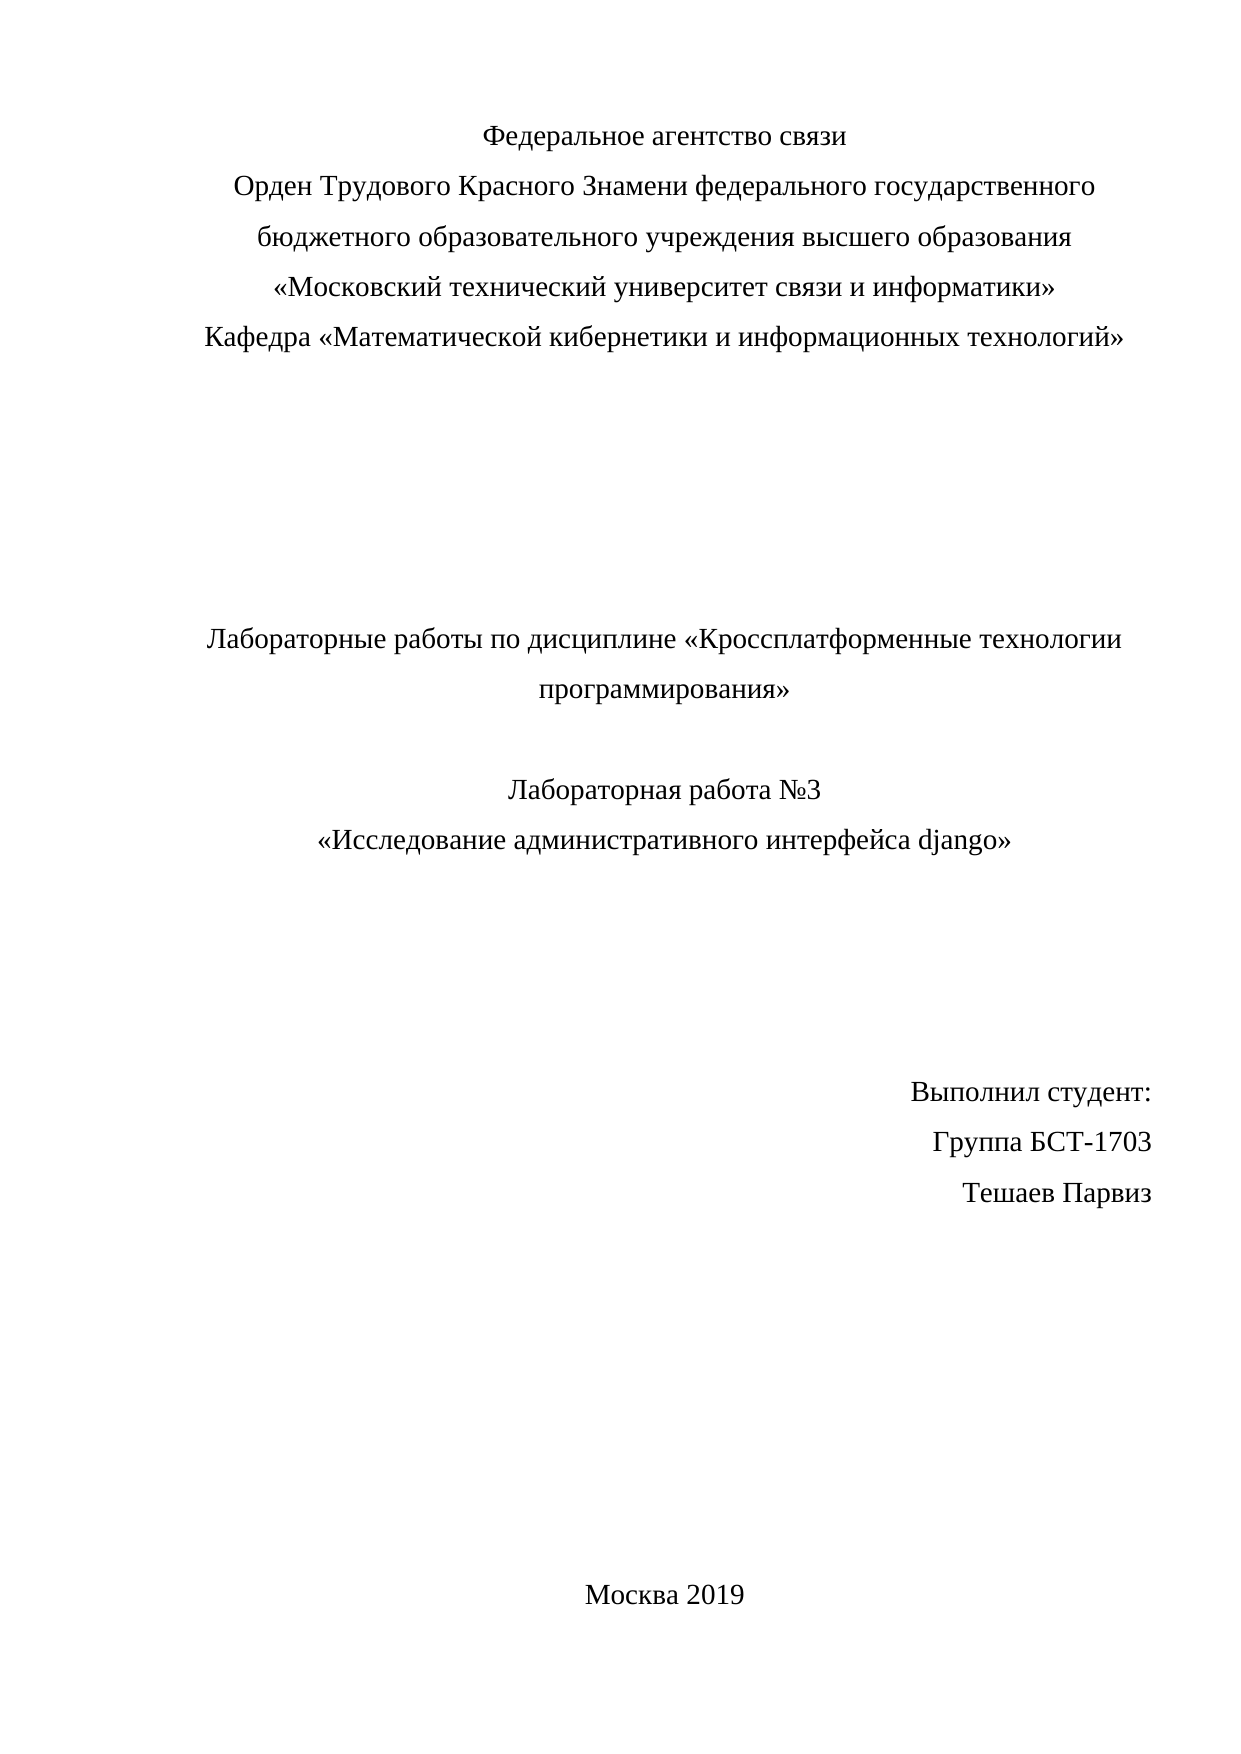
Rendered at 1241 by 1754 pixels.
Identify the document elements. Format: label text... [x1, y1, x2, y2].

text Тешаев Парвиз [177, 1175, 1152, 1208]
text Лабораторные работы по дисциплине «Кроссплатформенные технологии программирования» [177, 621, 1152, 705]
text Группа БСТ-1703 [177, 1124, 1152, 1158]
text Лабораторная работа №3 [177, 772, 1152, 806]
text Выполнил студент: [177, 1074, 1152, 1108]
text Москва 2019 [177, 1577, 1152, 1611]
text Кафедра «Математической кибернетики и информационных технологий» [177, 319, 1152, 353]
text «Исследование административного интерфейса django» [177, 822, 1152, 856]
text Федеральное агентство связи [177, 118, 1152, 152]
text Орден Трудового Красного Знамени федерального государственного бюджетного образовательного учреждения высшего образования «Московский технический университет связи и информатики» [177, 168, 1152, 303]
